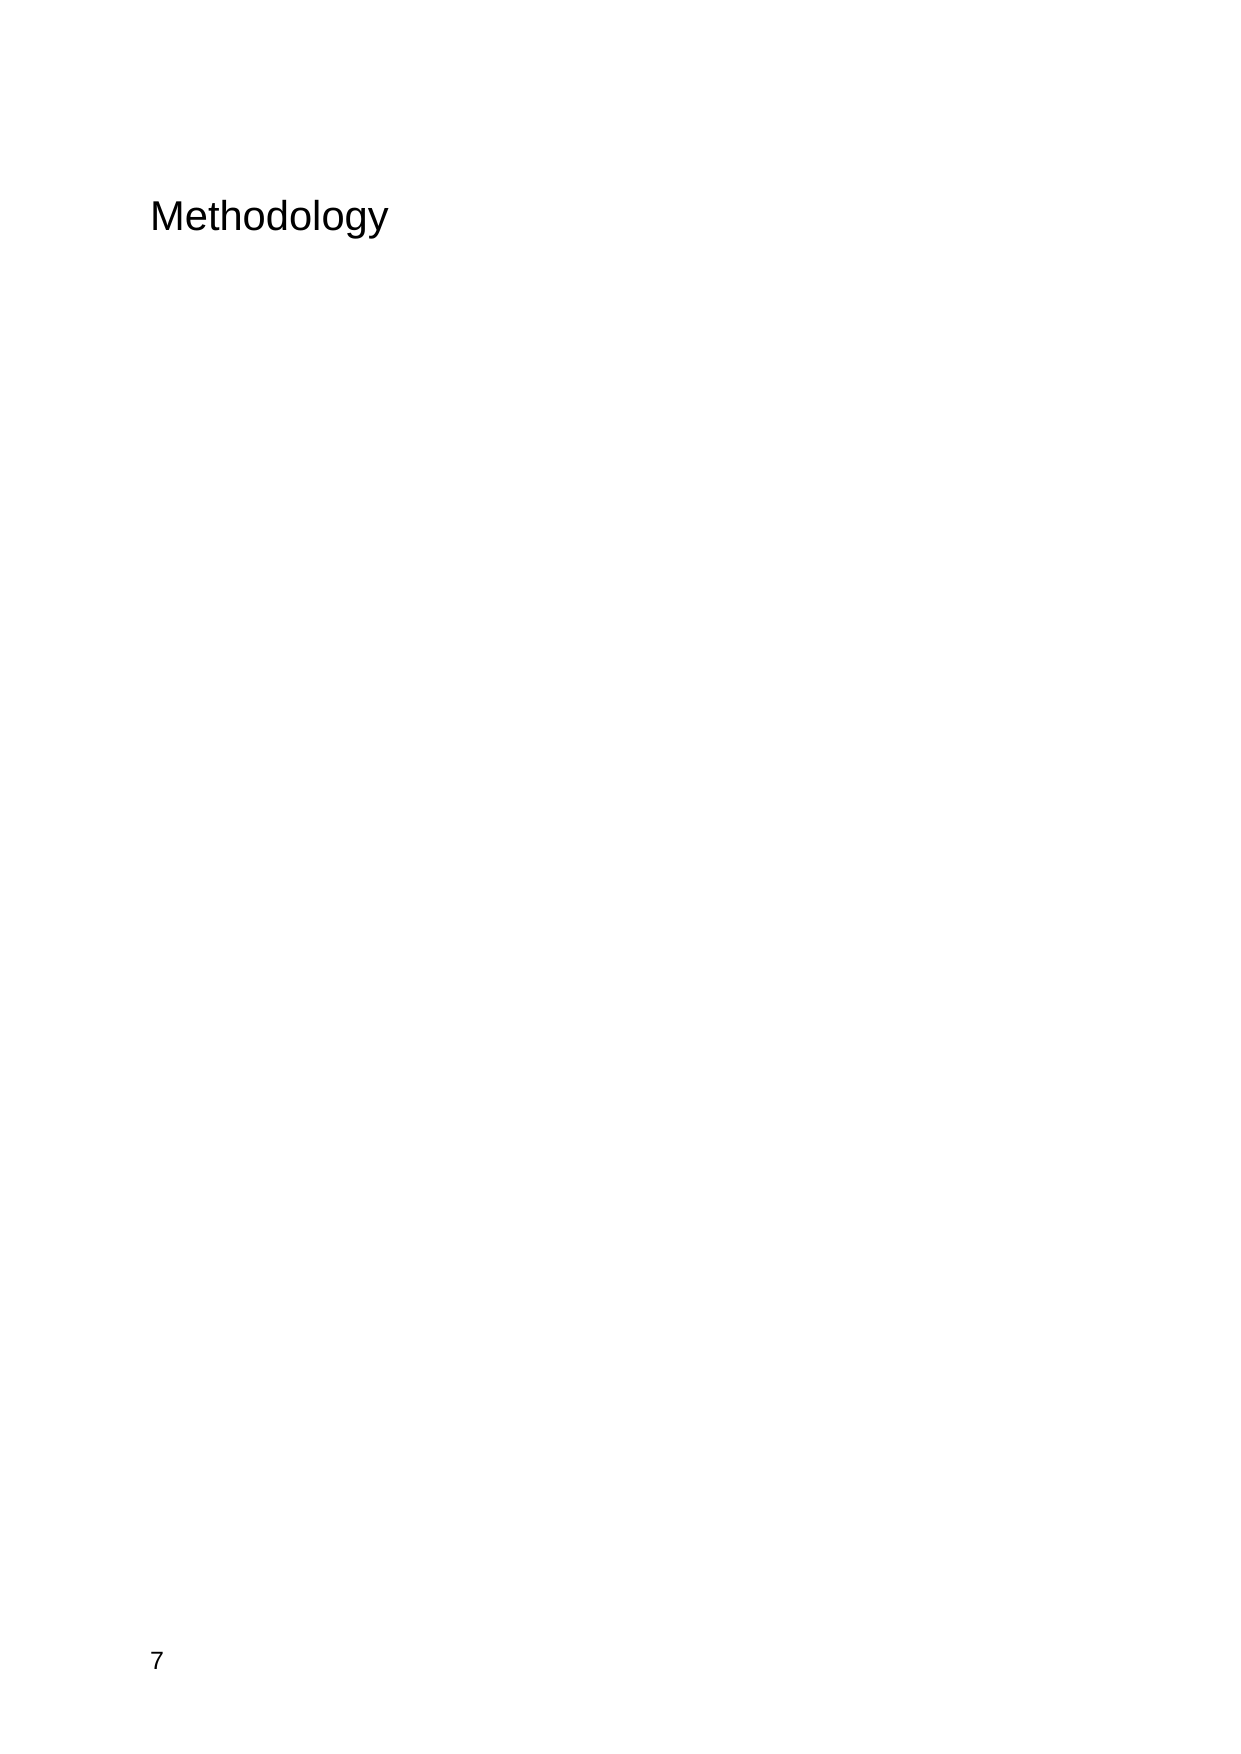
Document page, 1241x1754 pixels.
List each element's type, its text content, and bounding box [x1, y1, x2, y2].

subtitle Methodology [150, 192, 1090, 239]
